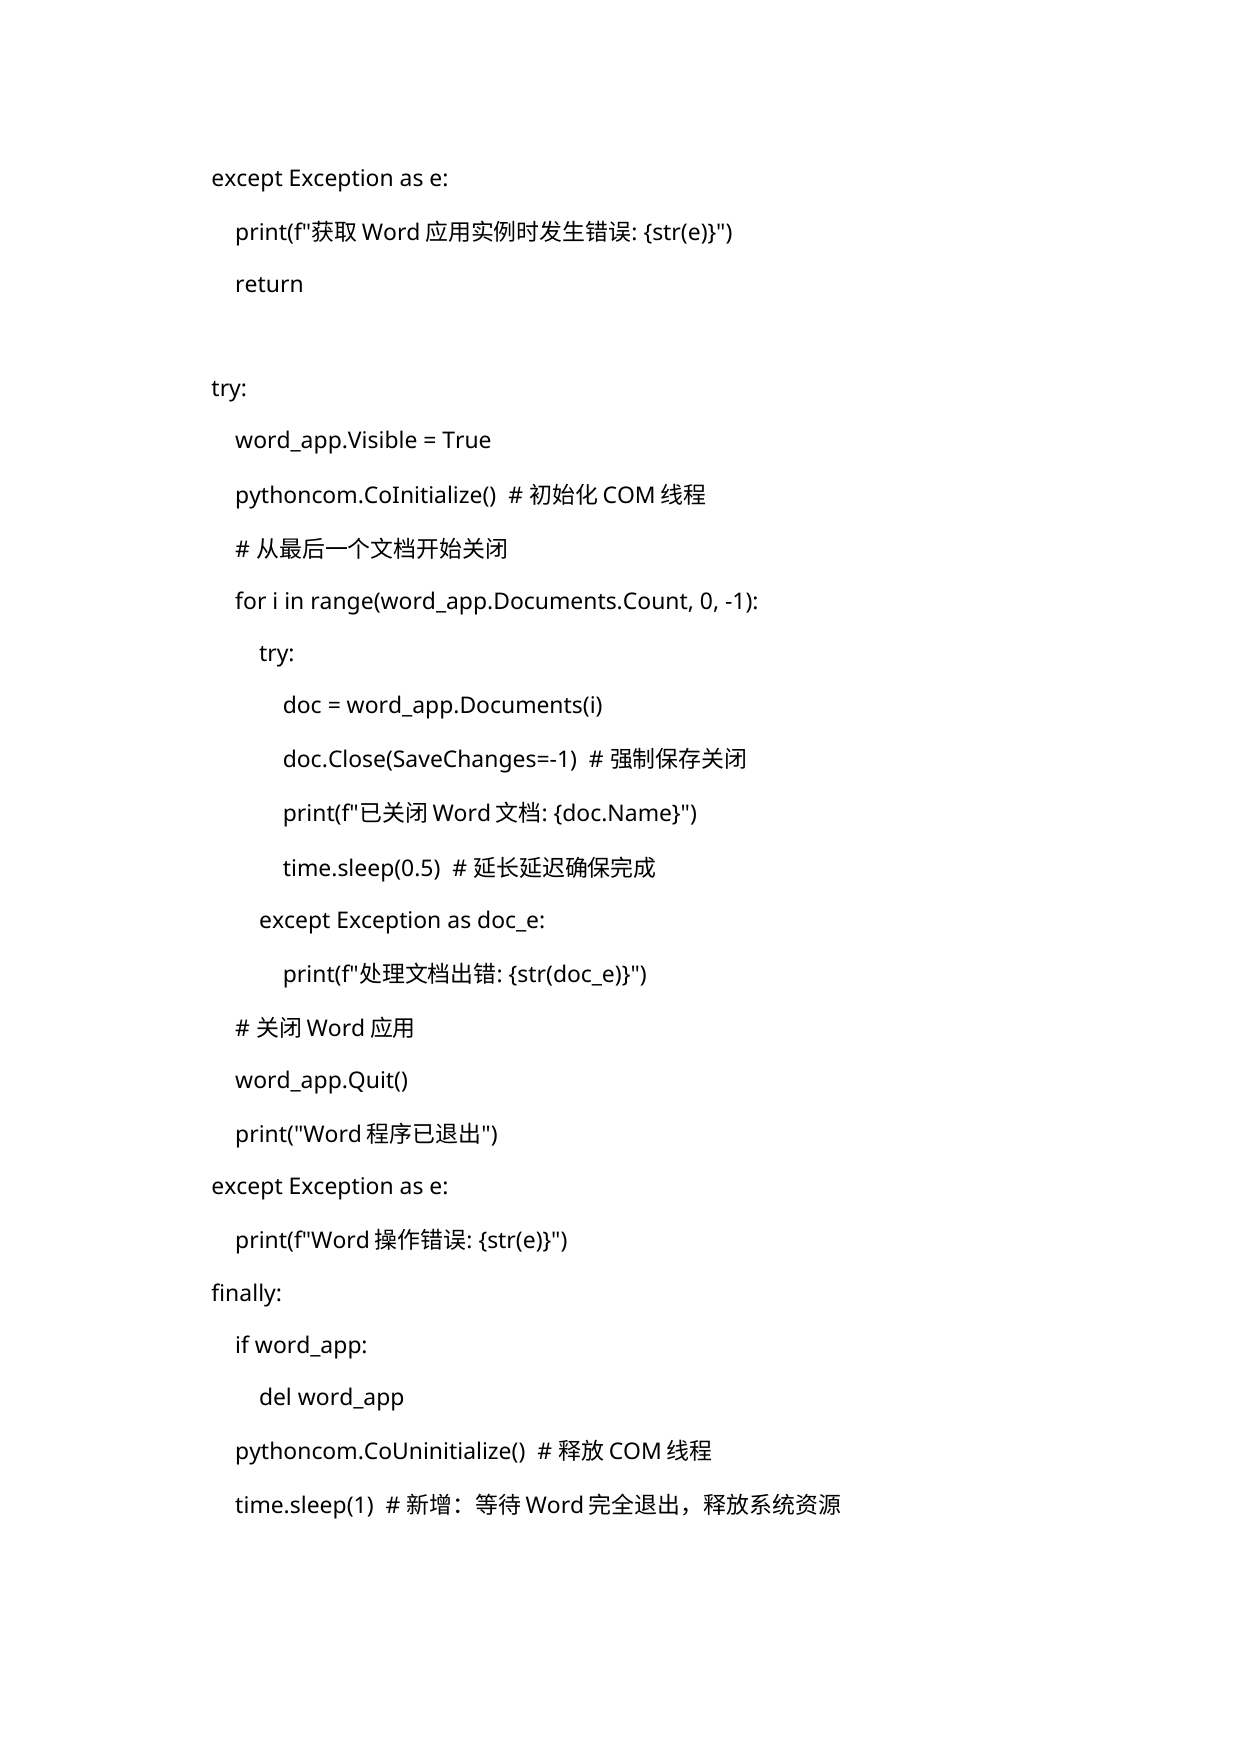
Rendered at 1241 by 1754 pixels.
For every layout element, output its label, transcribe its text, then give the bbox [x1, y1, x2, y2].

text if word_app: [187, 1329, 1053, 1360]
text print(f"已关闭Word文档: {doc.Name}") [187, 795, 1053, 829]
text del word_app [187, 1381, 1053, 1412]
text # 从最后一个文档开始关闭 [187, 531, 1053, 564]
text # 关闭Word应用 [187, 1010, 1053, 1043]
text except Exception as doc_e: [187, 904, 1053, 935]
text word_app.Visible = True [187, 424, 1053, 456]
text finally: [187, 1277, 1053, 1308]
text print(f"处理文档出错: {str(doc_e)}") [187, 956, 1053, 989]
text except Exception as e: [187, 1170, 1053, 1202]
text return [187, 268, 1053, 299]
text doc = word_app.Documents(i) [187, 689, 1053, 720]
text doc.Close(SaveChanges=-1) # 强制保存关闭 [187, 741, 1053, 774]
text time.sleep(1) # 新增：等待Word完全退出，释放系统资源 [187, 1487, 1053, 1520]
text for i in range(word_app.Documents.Count, 0, -1): [187, 585, 1053, 616]
text pythoncom.CoUninitialize() # 释放COM线程 [187, 1433, 1053, 1466]
text word_app.Quit() [187, 1064, 1053, 1095]
text print(f"Word操作错误: {str(e)}") [187, 1222, 1053, 1256]
text pythoncom.CoInitialize() # 初始化COM线程 [187, 477, 1053, 510]
text try: [187, 637, 1053, 668]
text try: [187, 372, 1053, 404]
text print(f"获取Word应用实例时发生错误: {str(e)}") [187, 214, 1053, 247]
text time.sleep(0.5) # 延长延迟确保完成 [187, 849, 1053, 883]
text print("Word程序已退出") [187, 1116, 1053, 1149]
text except Exception as e: [187, 162, 1053, 193]
